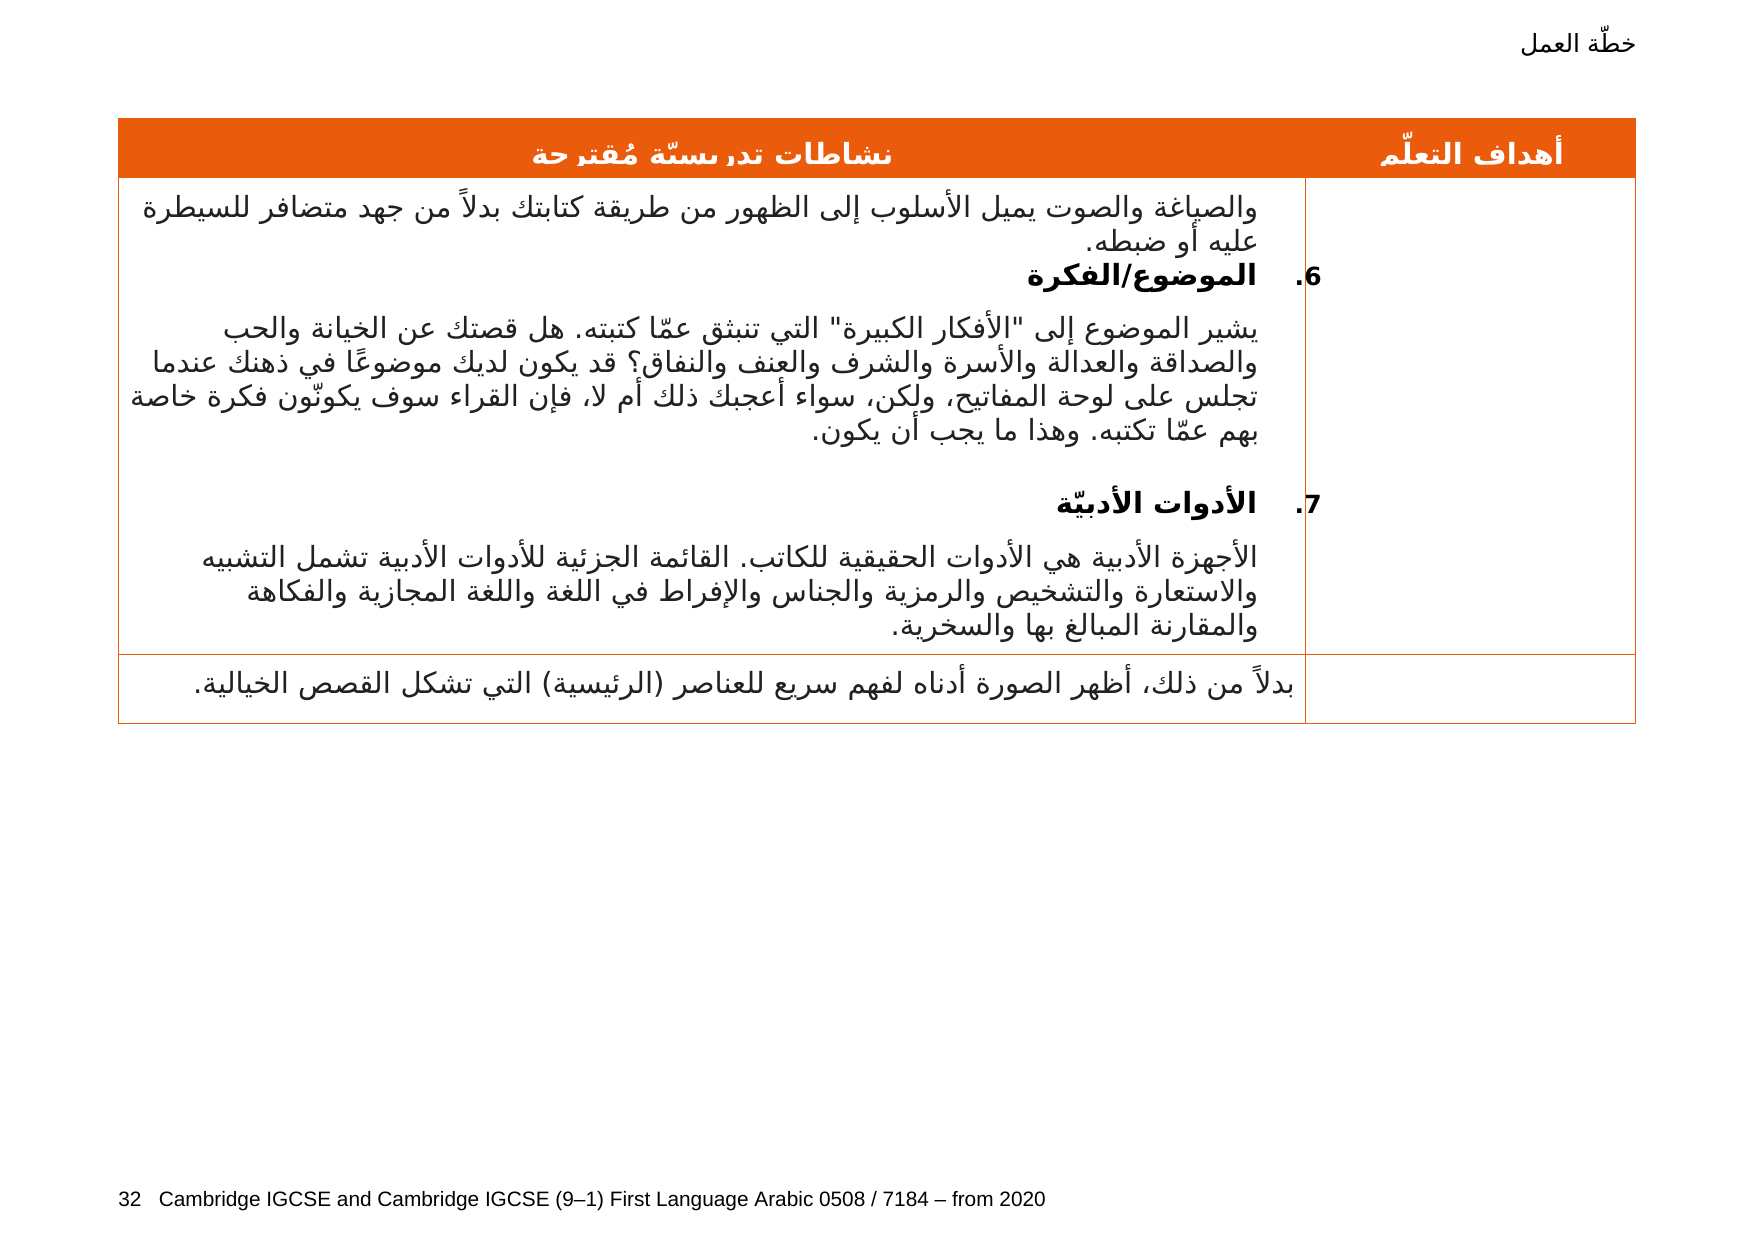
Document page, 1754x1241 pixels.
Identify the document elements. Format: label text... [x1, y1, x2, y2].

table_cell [1306, 178, 1635, 654]
table_cell [1306, 655, 1635, 723]
table_header أهداف التعلّم [1306, 119, 1635, 177]
table_header نشاطات تدريسيّة مُقترحة [119, 119, 1305, 177]
table_cell بدلاً من ذلك، أظهر الصورة أدناه لفهم سريع للعناصر (الرئيسية) التي تشكل القصص الخيالية. [119, 655, 1305, 723]
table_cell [119, 178, 1305, 654]
